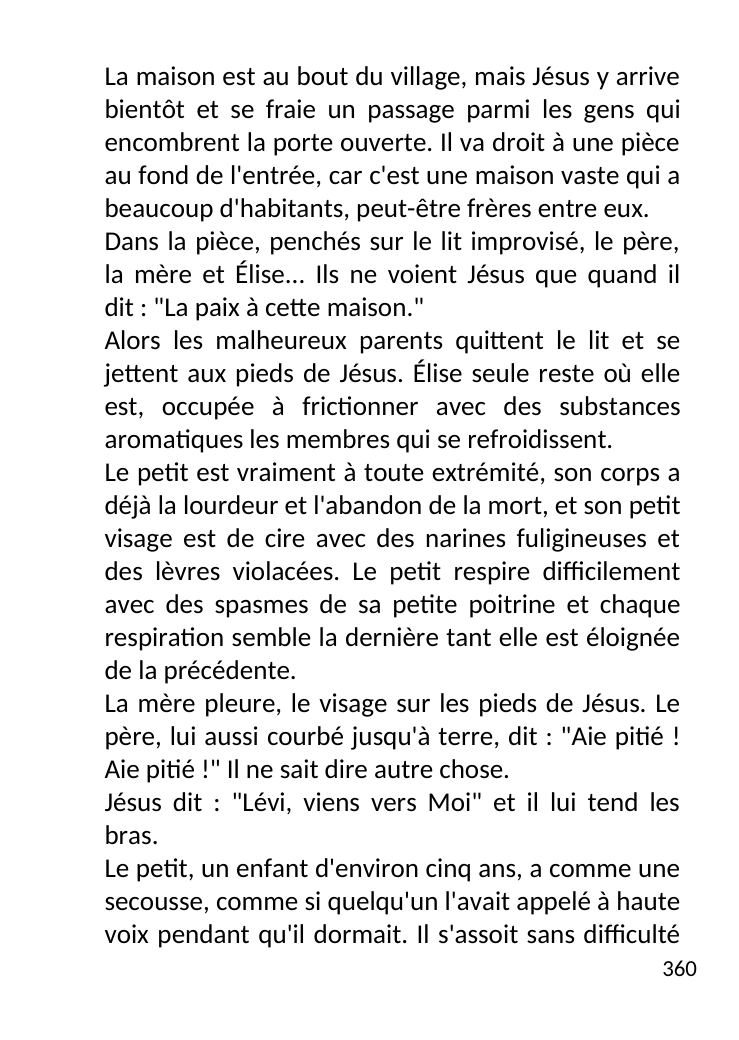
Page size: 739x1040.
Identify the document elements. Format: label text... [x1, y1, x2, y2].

text La maison est au bout du village, mais Jésus y arrive bientôt et se fraie un passage parmi les gens qui encombrent la porte ouverte. Il va droit à une pièce au fond de l'entrée, car c'est une maison vaste qui a beaucoup d'habitants, peut-être frères entre eux. [104, 59, 681, 224]
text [104, 852, 681, 951]
text Dans la pièce, penchés sur le lit improvisé, le père, la mère et Élise... Ils ne voient Jésus que quand il dit : "La paix à cette maison." [104, 224, 681, 323]
text Alors les malheureux parents quittent le lit et se jettent aux pieds de Jésus. Élise seule reste où elle est, occupée à frictionner avec des substances aromatiques les membres qui se refroidissent. [104, 323, 681, 455]
text Jésus dit : "Lévi, viens vers Moi" et il lui tend les bras. [104, 786, 681, 852]
text Le petit est vraiment à toute extrémité, son corps a déjà la lourdeur et l'abandon de la mort, et son petit visage est de cire avec des narines fuligineuses et des lèvres violacées. Le petit respire difficilement avec des spasmes de sa petite poitrine et chaque respiration semble la dernière tant elle est éloignée de la précédente. [104, 455, 681, 686]
text La mère pleure, le visage sur les pieds de Jésus. Le père, lui aussi courbé jusqu'à terre, dit : "Aie pitié ! Aie pitié !" Il ne sait dire autre chose. [104, 686, 681, 786]
